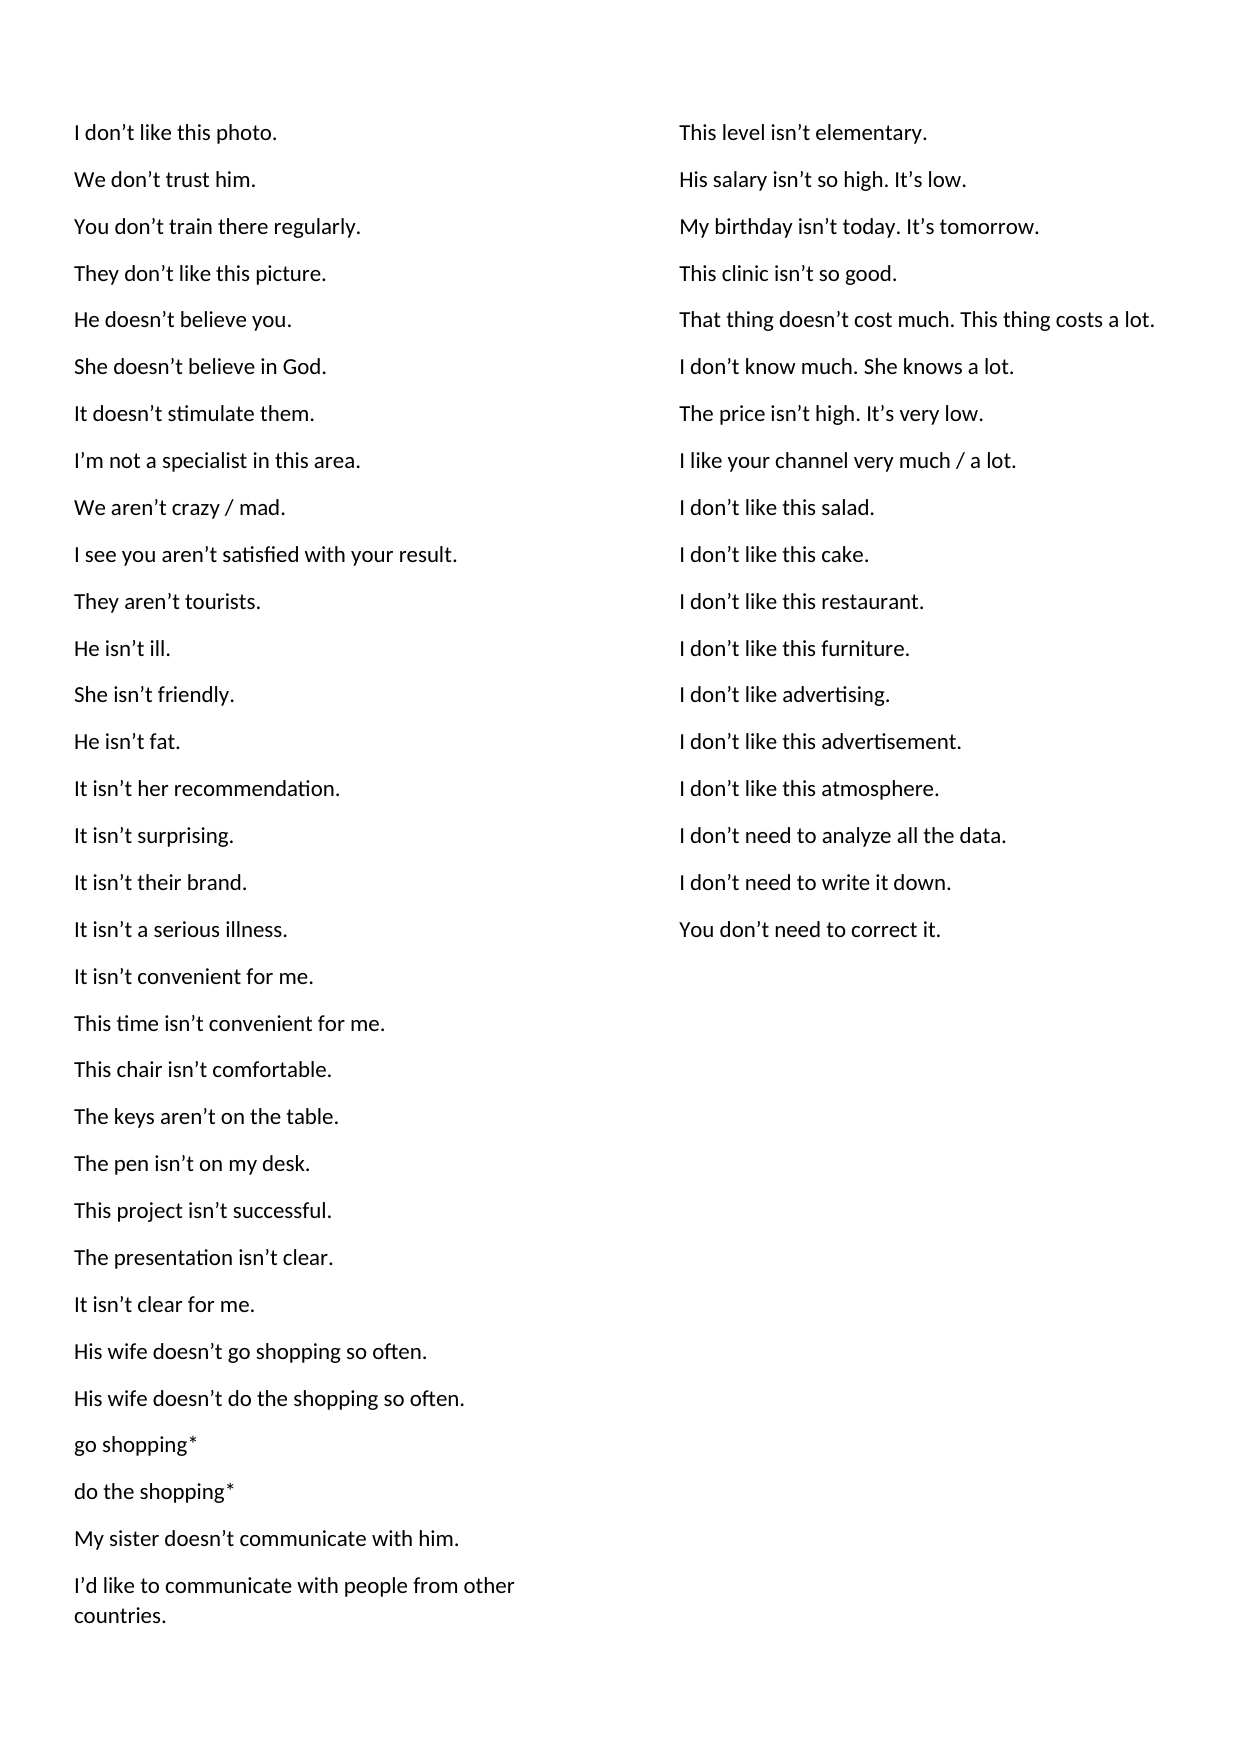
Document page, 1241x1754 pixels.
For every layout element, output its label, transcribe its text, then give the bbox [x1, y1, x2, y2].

text This time isn’t convenient for me. [74, 1009, 605, 1037]
text The pen isn’t on my desk. [74, 1149, 605, 1177]
text He doesn’t believe you. [74, 306, 605, 334]
text This chair isn’t comfortable. [74, 1056, 605, 1084]
text We don’t trust him. [74, 165, 605, 193]
text I don’t like this restaurant. [679, 587, 1211, 615]
text You don’t need to correct it. [679, 915, 1211, 943]
text I don’t need to analyze all the data. [679, 821, 1211, 849]
text I don’t like this furniture. [679, 634, 1211, 662]
text I don’t like advertising. [679, 681, 1211, 709]
text She doesn’t believe in God. [74, 352, 605, 381]
text I don’t like this salad. [679, 493, 1211, 521]
text go shopping* [74, 1431, 605, 1459]
text It isn’t a serious illness. [74, 915, 605, 943]
text do the shopping* [74, 1477, 605, 1506]
text I don’t like this cake. [679, 540, 1211, 568]
text The price isn’t high. It’s very low. [679, 399, 1211, 427]
text It isn’t their brand. [74, 868, 605, 896]
text His wife doesn’t do the shopping so often. [74, 1384, 605, 1412]
text That thing doesn’t cost much. This thing costs a lot. [679, 306, 1211, 334]
text This level isn’t elementary. [679, 118, 1211, 146]
text I don’t need to write it down. [679, 868, 1211, 896]
text I see you aren’t satisfied with your result. [74, 540, 605, 568]
text We aren’t crazy / mad. [74, 493, 605, 521]
text You don’t train there regularly. [74, 212, 605, 240]
text My sister doesn’t communicate with him. [74, 1524, 605, 1552]
text The keys aren’t on the table. [74, 1102, 605, 1131]
text It doesn’t stimulate them. [74, 399, 605, 427]
text They don’t like this picture. [74, 259, 605, 287]
text This clinic isn’t so good. [679, 259, 1211, 287]
text He isn’t fat. [74, 727, 605, 756]
text My birthday isn’t today. It’s tomorrow. [679, 212, 1211, 240]
text I’d like to communicate with people from other countries. [74, 1571, 605, 1629]
text His salary isn’t so high. It’s low. [679, 165, 1211, 193]
text I’m not a specialist in this area. [74, 446, 605, 474]
text This project isn’t successful. [74, 1196, 605, 1224]
text The presentation isn’t clear. [74, 1243, 605, 1271]
text I don’t like this photo. [74, 118, 605, 146]
text It isn’t her recommendation. [74, 774, 605, 802]
text I don’t like this advertisement. [679, 727, 1211, 756]
text It isn’t surprising. [74, 821, 605, 849]
text It isn’t convenient for me. [74, 962, 605, 990]
text It isn’t clear for me. [74, 1290, 605, 1318]
text He isn’t ill. [74, 634, 605, 662]
text I don’t know much. She knows a lot. [679, 352, 1211, 381]
text I like your channel very much / a lot. [679, 446, 1211, 474]
text His wife doesn’t go shopping so often. [74, 1337, 605, 1365]
text She isn’t friendly. [74, 681, 605, 709]
text I don’t like this atmosphere. [679, 774, 1211, 802]
text They aren’t tourists. [74, 587, 605, 615]
